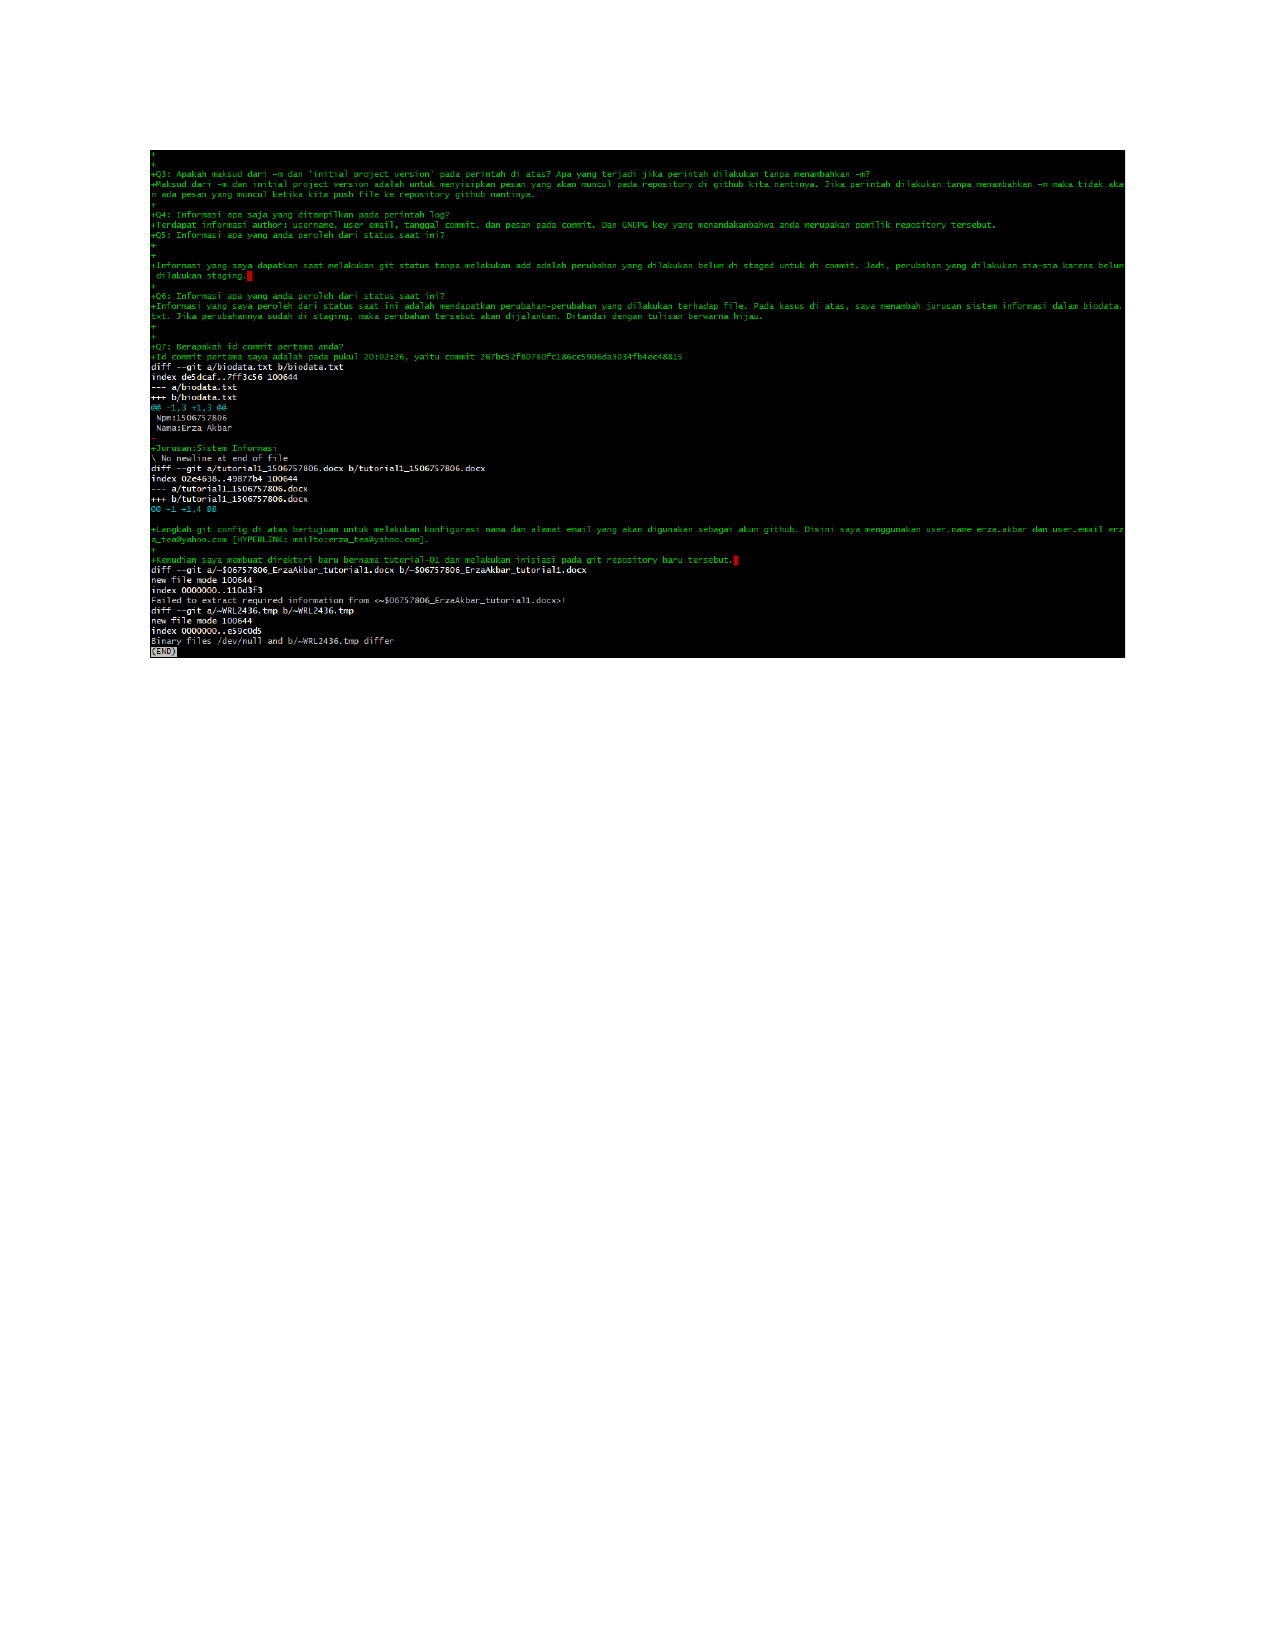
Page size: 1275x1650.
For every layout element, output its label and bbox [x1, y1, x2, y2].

picture [150, 150, 1125, 658]
